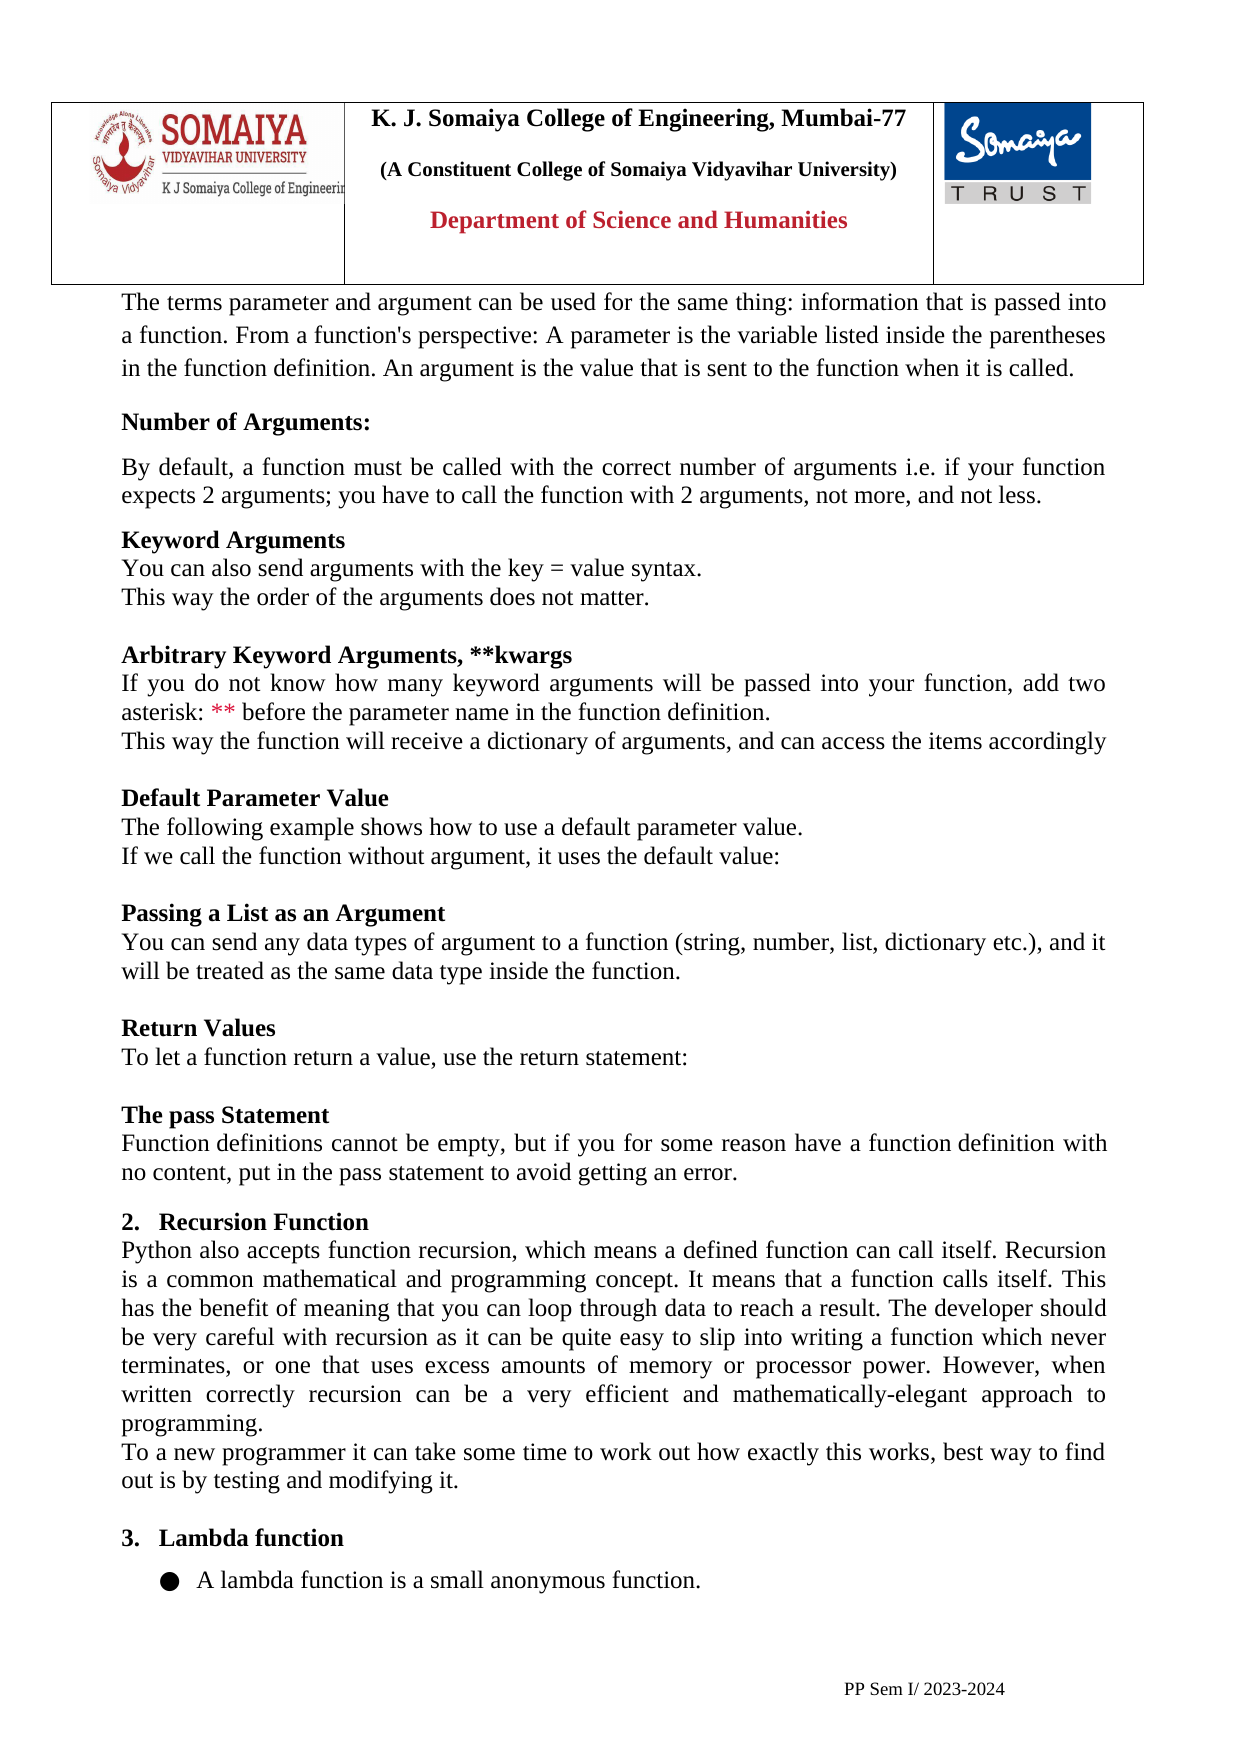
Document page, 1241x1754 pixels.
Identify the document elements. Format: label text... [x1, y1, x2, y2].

subtitle Passing a List as an Argument [121, 898, 1107, 927]
subtitle Python also accepts function recursion, which means a defined function can call itself. Recursion is a common mathematical and programming concept. It means that a function calls itself. This has the benefit of meaning that you can loop through data to reach a result. The developer should be very careful with recursion as it can be quite easy to slip into writing a function which never terminates, or one that uses excess amounts of memory or processor power. However, when written correctly recursion can be a very efficient and mathematically-elegant approach to programming. [121, 1236, 1107, 1437]
subtitle Number of Arguments: [121, 407, 1107, 436]
text This way the order of the arguments does not matter. [121, 582, 1107, 611]
subtitle By default, a function must be called with the correct number of arguments i.e. if your function expects 2 arguments; you have to call the function with 2 arguments, not more, and not less. [121, 452, 1107, 509]
list Lambda function [121, 1523, 1107, 1552]
text The following example shows how to use a default parameter value. [121, 812, 1107, 841]
subtitle Keyword Arguments [121, 525, 1107, 553]
text If you do not know how many keyword arguments will be passed into your function, add two asterisk: ** before the parameter name in the function definition. [121, 668, 1107, 726]
subtitle Recursion Function [121, 1207, 1107, 1236]
subtitle You can send any data types of argument to a function (string, number, list, dictionary etc.), and it will be treated as the same data type inside the function. [121, 927, 1107, 985]
subtitle Return Values [121, 1013, 1107, 1042]
text Function definitions cannot be empty, but if you for some reason have a function definition with no content, put in the pass statement to avoid getting an error. [121, 1128, 1107, 1186]
text If we call the function without argument, it uses the default value: [121, 841, 1107, 870]
text To let a function return a value, use the return statement: [121, 1042, 1107, 1071]
text The terms parameter and argument can be used for the same thing: information that is passed into a function. From a function's perspective: A parameter is the variable listed inside the parentheses in the function definition. An argument is the value that is sent to the function when it is called. [121, 287, 1107, 382]
list A lambda function is a small anonymous function. [158, 1552, 1107, 1603]
text This way the function will receive a dictionary of arguments, and can access the items accordingly [121, 726, 1107, 755]
subtitle Arbitrary Keyword Arguments, **kwargs [121, 640, 1107, 668]
picture [944, 103, 1092, 204]
picture [89, 103, 345, 204]
text To a new programmer it can take some time to work out how exactly this works, best way to find out is by testing and modifying it. [121, 1437, 1107, 1494]
text You can also send arguments with the key = value syntax. [121, 553, 1107, 582]
subtitle The pass Statement [121, 1100, 1107, 1128]
subtitle Default Parameter Value [121, 783, 1107, 812]
